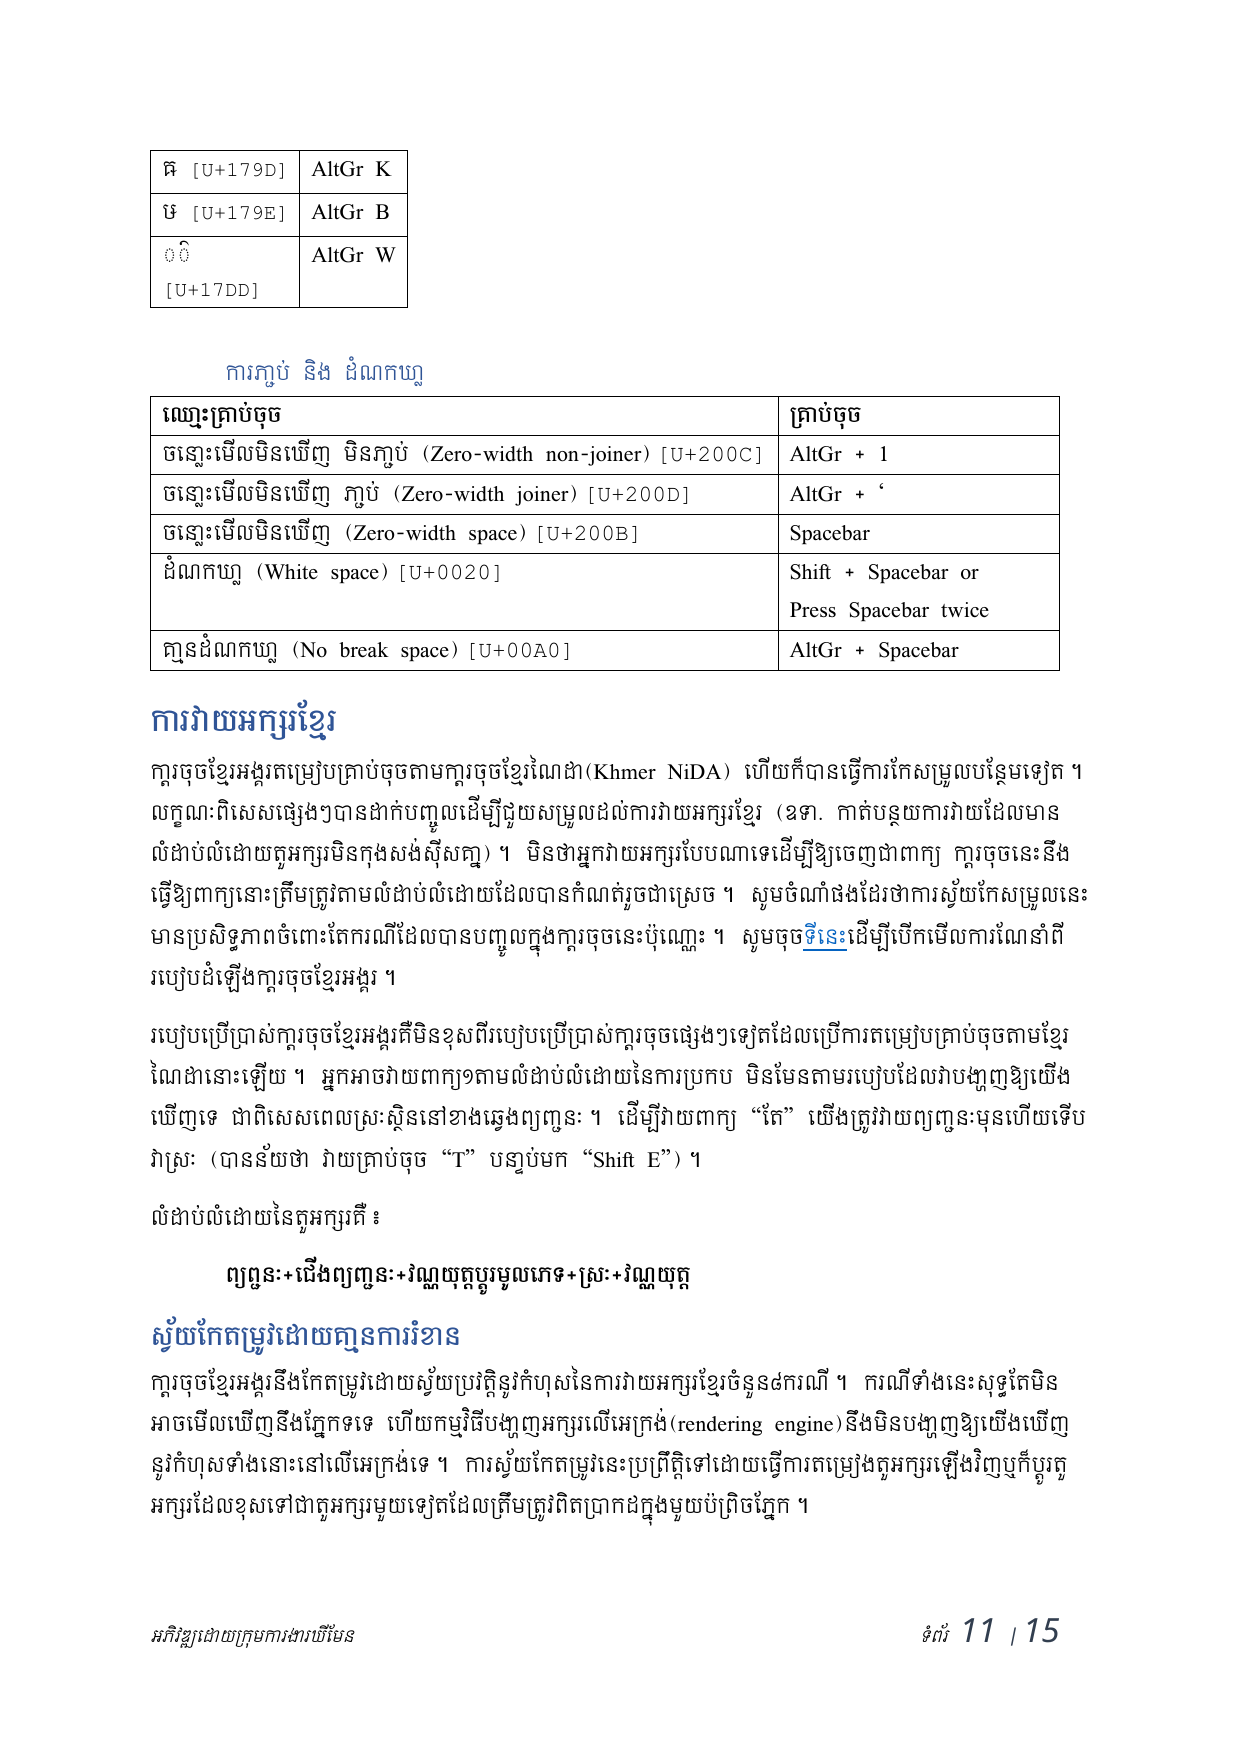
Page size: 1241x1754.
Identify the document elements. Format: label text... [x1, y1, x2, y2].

table_cell Shift + Spacebar or Press Spacebar twice [779, 554, 1059, 630]
table_cell Spacebar [779, 515, 1059, 553]
text ព្យព្ជនៈ+ជើងព្យញ្ជនៈ+វណ្ណយុត្តប្ដូរ​មូលភេទ+ស្រៈ+វណ្ណយុត្ត [150, 1257, 1090, 1295]
subtitle ការ​ភ្ជាប់​ និង ដំណក​ឃ្លា [150, 354, 1090, 393]
table_header ឈ្មោះ​គ្រាប់​ចុច [151, 397, 778, 435]
table_cell AltGr K [300, 151, 407, 193]
table_cell ចន្លោះ​មើល​មិន​ឃើញ មិន​ភ្ជាប់ (Zero-width non-joiner) [U+200C] [151, 436, 778, 474]
table_cell ឞ [U+179E] [151, 194, 299, 236]
table_cell គ្មាន​ដំណកឃ្លា (No break space) [U+00A0] [151, 631, 778, 669]
table_header គ្រាប់​ចុច [779, 397, 1059, 435]
table_cell ឝ [U+179D] [151, 151, 299, 193]
table_cell AltGr + ‘ [779, 475, 1059, 513]
text របៀប​​ប្រើប្រាស់​​ក្ដារ​ចុច​ខ្មែរ​អង្គរ​គឺ​មិន​ខុស​ពីរបៀប​​ប្រើប្រាស់​ក្ដារ​ចុចផ្សេងៗ​ទៀត​ដែល​ប្រើ​ការ​តម្រៀប​គ្រាប់​ចុច​តាម​​ខ្មែរ​ណៃដា​នោះ​ឡើយ។ អ្នក​អាច​វាយ​ពាក្យ​១​តាម​លំដាប់លំដោយ​នៃ​ការ​ប្រកប មិន​មែន​តាម​របៀប​ដែល​វា​បង្ហាញ​ឱ្យ​យើង​ឃើញ​ទេ ជា​ពិសេស​ពេល​ស្រៈ​ស្ថិន​នៅ​ខាង​ឆ្វេង​ព្យញ្ជនៈ។ ដើម្បី​វាយ​ពាក្យ “តែ” យើង​​ត្រូវ​វាយ​ព្យញ្ជនៈ​មុន​ហើយ​ទើប​វា​ស្រៈ (បានន័យ​ថា វាយគ្រាប់​ចុច “T” បន្ទាប់​មក “Shift E”)។ [150, 1018, 1090, 1179]
text ក្ដារចុច​ខ្មែរ​អង្គរ​នឹង​កែ​តម្រូវ​ដោយ​ស្វ័យ​ប្រវត្តិ​នូវ​កំហុស​នៃ​ការ​វាយ​អក្សរ​ខ្មែរ​ចំនួន​៨ករណី​។ ករណី​ទាំង​នេះ​សុទ្ធ​តែ​មិន​អាច​មើល​ឃើញ​នឹង​ភ្នែក​ទទេ​ ហើយ​កម្មវិធី​បង្ហាញ​អក្សរ​លើ​អេក្រង់(rendering engine)នឹង​មិន​បង្ហាញឱ្យ​យើង​ឃើញ​​នូវ​​កំហុស​ទាំង​នោះនៅ​លើ​អេក្រង់​​ទេ។ ការ​ស្វ័យ​កែតម្រូវ​នេះ​ប្រព្រឹត្តិ​ទៅ​ដោយ​ធ្វើ​ការ​តម្រៀង​តួ​អក្សរ​ឡើង​វិញឬក៏​ប្ដូរ​តួ​អក្សរ​ដែល​ខុស​​ទៅ​ជា​តួ​អក្សរ​មួយទៀតដែល​ត្រឹមត្រូវ​ពិត​ប្រាកដក្នុង​មួយ​ប៉ព្រិច​ភ្នែក។ [150, 1364, 1090, 1527]
table_cell ចន្លោះ​មើល​មិន​ឃើញ ​ភ្ជាប់ (Zero-width joiner) [U+200D] [151, 475, 778, 513]
text លំដាប់លំដោយ​នៃ​តួអក្សរ​គឺ៖ [150, 1199, 1090, 1237]
table_cell ដំណក​ឃ្លា (White space) [U+0020] [151, 554, 778, 630]
table_cell ចន្លោះ​មើល​មិន​ឃើញ (Zero-width space) [U+200B] [151, 515, 778, 553]
table_cell AltGr W [300, 237, 407, 307]
text ក្ដារចុច​ខ្មែរ​អង្គរ​​តម្រៀប​គ្រាប់​ចុចតាម​ក្ដារ​ចុច​ខ្មែរ​ណៃ​ដា(Khmer NiDA)​ ហើយ​ក៏​បាន​ធ្វើ​ការ​កែ​សម្រួល​បន្ថែមទៀត។ លក្ខណៈពិសេស​ផ្សេងៗ​បាន​ដាក់​បញ្ចូល​ដើម្បី​ជួយសម្រួល​​ដល់​ការ​វាយ​អក្សរ​ខ្មែរ (ឧទា. កាត់​បន្ថយ​ការ​វាយ​ដែលមាន​លំដាប់លំដោយ​តួអក្សរ​​មិន​កុងសង់ស៊ីស​គ្នា)។ មិន​ថា​អ្នក​វាយ​អក្សរ​បែបណា​ទេដើម្បី​ឱ្យ​ចេញ​ជា​ពាក្យ ក្ដារ​ចុច​នេះ​នឹង​ធ្វើ​ឱ្យ​ពាក្យ​នោះ​ត្រឹម​ត្រូវ​តាម​លំដាប់លំដោយ​ដែល​បាន​កំណត់​រួច​ជា​ស្រេច​។ សូម​ចំណាំ​ផង​ដែរ​ថា​ការ​ស្វ័យកែសម្រួល​នេះ​មាន​ប្រសិទ្ធភាព​ចំពោះ​តែ​ករណី​ដែល​បាន​បញ្ចូល​ក្នុង​ក្ដារ​ចុច​នេះ​ប៉ុណ្ណោះ។ សូម​ចុច​ទី​នេះ​ដើម្បី​បើក​មើល​ការ​ណែនាំ​ពី​របៀប​ដំឡើង​ក្ដារចុច​ខ្មែរ​អង្គរ។ [150, 753, 1090, 998]
subtitle ស្វ័យ​កែ​តម្រូវ​ដោយ​គ្មាន​ការ​រំខាន [150, 1315, 1090, 1361]
table_cell ៝ [U+17DD] [151, 237, 299, 307]
table_cell AltGr + Spacebar [779, 631, 1059, 669]
subtitle ការ​វាយ​អក្សរ​ខ្មែរ [150, 696, 1090, 749]
table_cell AltGr B [300, 194, 407, 236]
table_cell AltGr + 1 [779, 436, 1059, 474]
